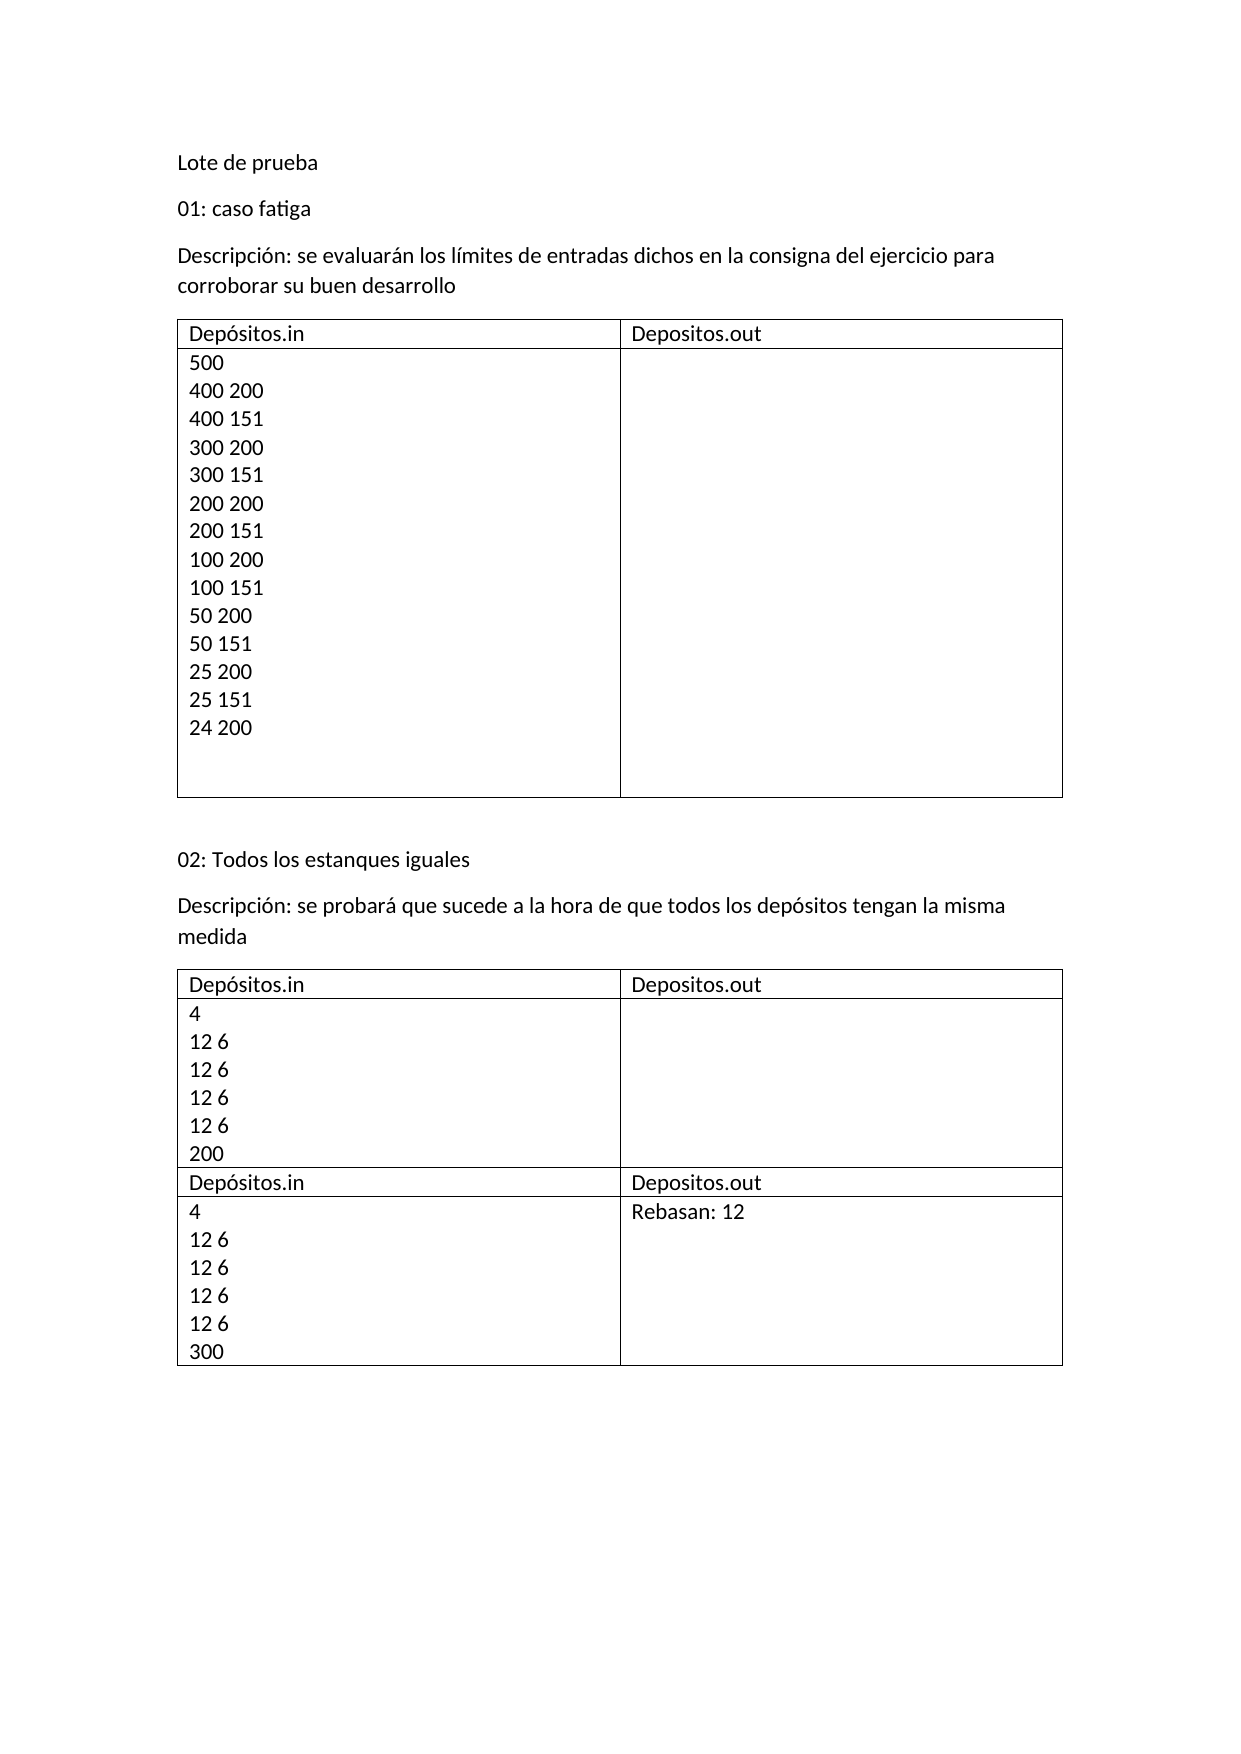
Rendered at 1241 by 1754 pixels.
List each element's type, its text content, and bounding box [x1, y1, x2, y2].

table_cell 4 12 6 12 6 12 6 12 6 300 [178, 1197, 620, 1365]
text Descripción: se evaluarán los límites de entradas dichos en la consigna del ejercicio para corroborar su buen desarrollo [177, 241, 1063, 299]
table_cell 4 12 6 12 6 12 6 12 6 200 [178, 999, 620, 1167]
table_cell Rebasan: 12 [621, 1197, 1062, 1365]
table_header Depositos.out [621, 320, 1062, 347]
table_cell [621, 999, 1062, 1167]
table_header Depósitos.in [178, 320, 620, 347]
text 02: Todos los estanques iguales [177, 845, 1063, 873]
table_cell Depositos.out [621, 1168, 1062, 1196]
table_cell 500 400 200 400 151 300 200 300 151 200 200 200 151 100 200 100 151 50 200 50 151 25 200 25 151 24 200 [178, 349, 620, 797]
text Descripción: se probará que sucede a la hora de que todos los depósitos tengan la misma medida [177, 892, 1063, 950]
table_header Depósitos.in [178, 970, 620, 998]
table_cell [621, 349, 1062, 797]
text Lote de prueba [177, 148, 1063, 176]
table_cell Depósitos.in [178, 1168, 620, 1196]
text 01: caso fatiga [177, 194, 1063, 222]
table_header Depositos.out [621, 970, 1062, 998]
